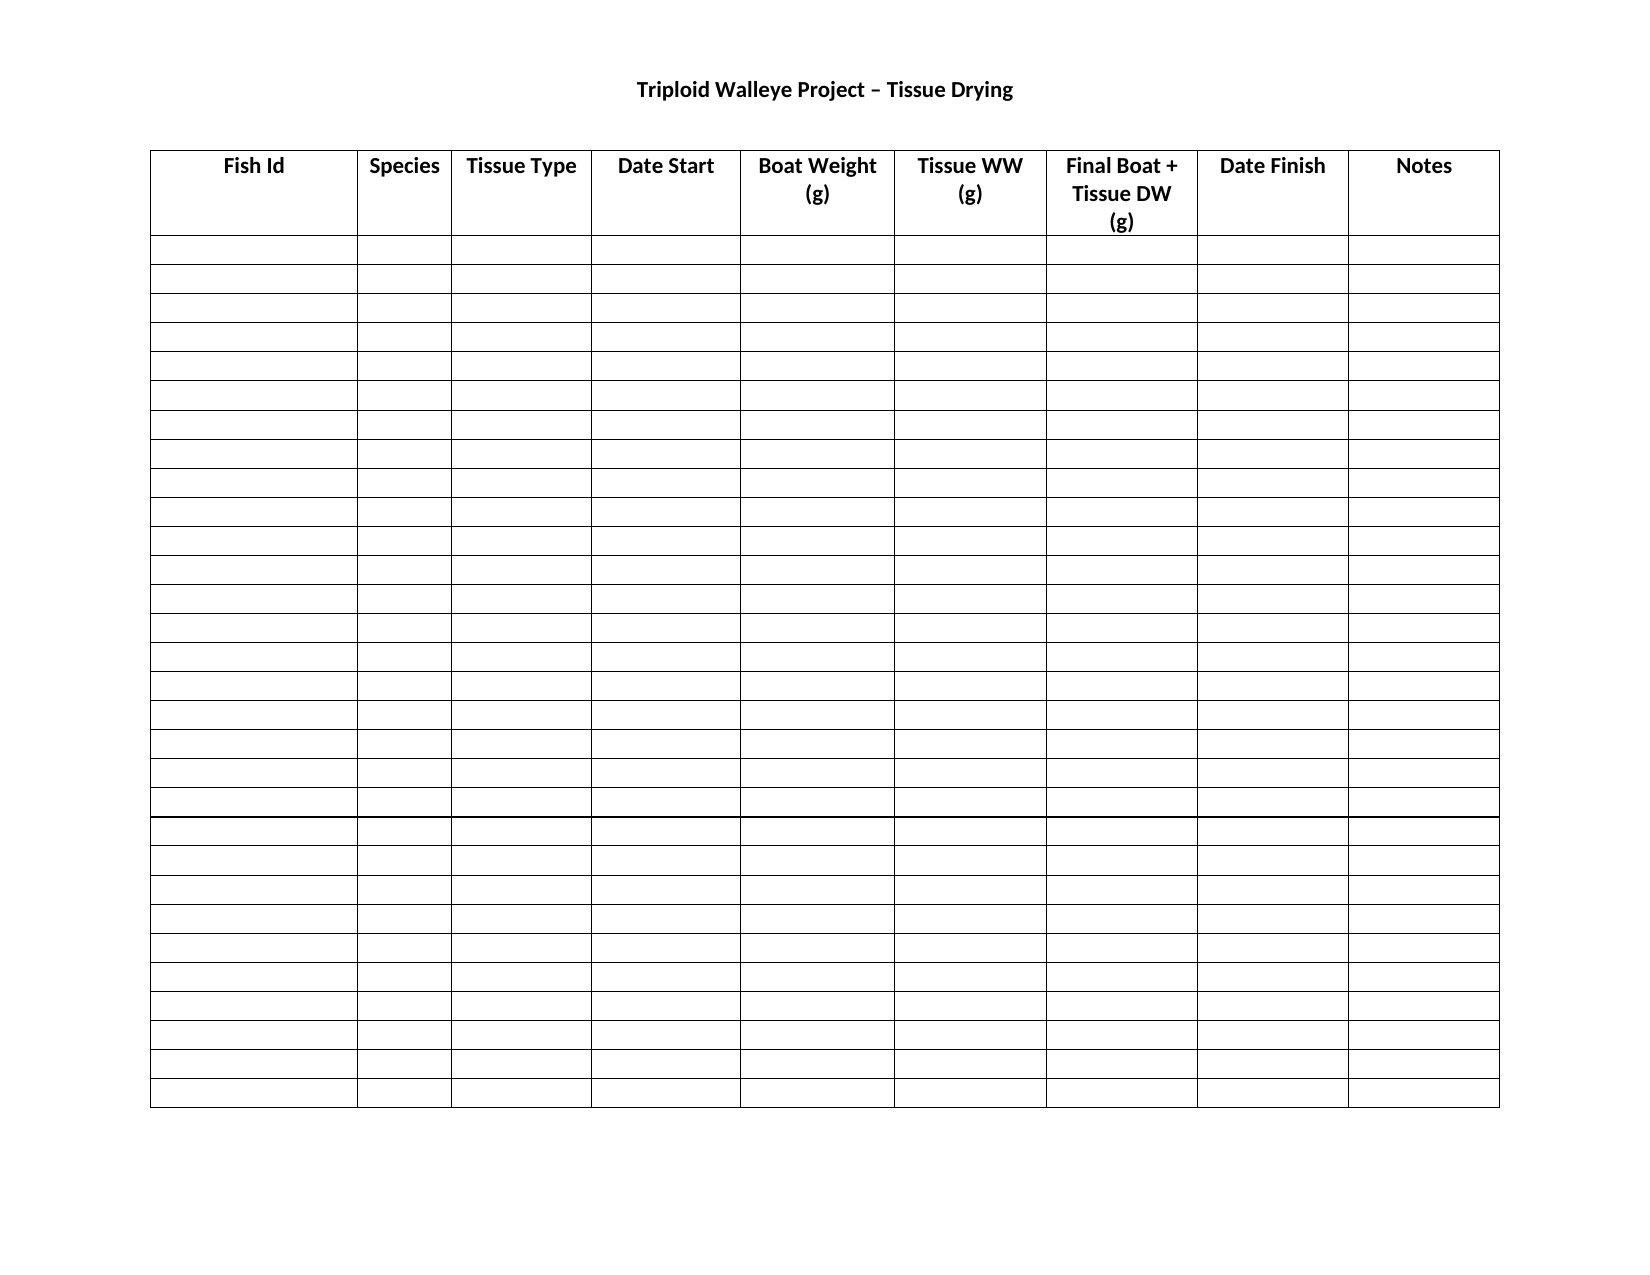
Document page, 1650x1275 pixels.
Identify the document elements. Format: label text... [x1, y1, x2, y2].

table_cell [151, 236, 357, 264]
table_cell [151, 294, 357, 322]
table_cell [1198, 411, 1348, 438]
table_cell [741, 236, 894, 264]
table_cell [592, 469, 740, 497]
table_cell [1047, 294, 1197, 322]
table_cell [1349, 1021, 1499, 1049]
table_cell [741, 1050, 894, 1078]
table_header Notes [1349, 151, 1499, 235]
table_cell [1047, 585, 1197, 613]
table_cell [1349, 1050, 1499, 1078]
table_cell [1047, 1021, 1197, 1049]
table_cell [452, 1050, 591, 1078]
table_cell [741, 788, 894, 816]
table_cell [1047, 905, 1197, 933]
table_cell [1198, 905, 1348, 933]
table_cell [1198, 440, 1348, 468]
table_cell [151, 1050, 357, 1078]
table_cell [895, 905, 1046, 933]
table_cell [895, 614, 1046, 642]
table_cell [1047, 730, 1197, 758]
table_cell [358, 905, 451, 933]
table_cell [1349, 498, 1499, 526]
table_cell [151, 527, 357, 555]
table_cell [741, 440, 894, 468]
table_cell [592, 934, 740, 962]
table_cell [895, 236, 1046, 264]
table_cell [1349, 818, 1499, 845]
table_cell [452, 876, 591, 903]
table_cell [151, 469, 357, 497]
table_cell [741, 585, 894, 613]
table_cell [1349, 265, 1499, 293]
table_cell [895, 934, 1046, 962]
table_cell [1047, 701, 1197, 729]
table_cell [895, 643, 1046, 671]
table_cell [452, 818, 591, 845]
table_cell [358, 672, 451, 700]
table_cell [1349, 759, 1499, 787]
table_cell [1349, 381, 1499, 409]
table_cell [1047, 614, 1197, 642]
table_cell [151, 934, 357, 962]
table_cell [358, 323, 451, 351]
table_cell [895, 1021, 1046, 1049]
table_cell [741, 498, 894, 526]
table_cell [592, 294, 740, 322]
table_cell [1047, 469, 1197, 497]
table_cell [895, 352, 1046, 380]
table_cell [1349, 643, 1499, 671]
table_header Boat Weight (g) [741, 151, 894, 235]
table_cell [151, 672, 357, 700]
table_cell [151, 440, 357, 468]
table_cell [895, 818, 1046, 845]
table_cell [358, 788, 451, 816]
table_cell [1047, 411, 1197, 438]
table_cell [1349, 236, 1499, 264]
table_cell [741, 963, 894, 991]
table_cell [1047, 323, 1197, 351]
table_cell [741, 469, 894, 497]
table_cell [895, 323, 1046, 351]
table_cell [592, 352, 740, 380]
table_cell [452, 905, 591, 933]
table_cell [1047, 818, 1197, 845]
table_cell [741, 1079, 894, 1107]
table_cell [592, 381, 740, 409]
table_cell [741, 701, 894, 729]
table_cell [151, 643, 357, 671]
table_cell [1349, 469, 1499, 497]
table_cell [1198, 730, 1348, 758]
table_cell [592, 963, 740, 991]
table_cell [1047, 381, 1197, 409]
table_cell [895, 498, 1046, 526]
table_cell [1198, 469, 1348, 497]
table_cell [592, 788, 740, 816]
table_cell [452, 469, 591, 497]
table_cell [1047, 643, 1197, 671]
table_cell [1198, 1021, 1348, 1049]
table_cell [358, 876, 451, 903]
table_cell [452, 788, 591, 816]
table_cell [358, 730, 451, 758]
table_cell [151, 614, 357, 642]
table_cell [1349, 323, 1499, 351]
table_cell [452, 556, 591, 584]
table_cell [452, 498, 591, 526]
table_cell [592, 1079, 740, 1107]
table_cell [151, 323, 357, 351]
table_cell [1047, 498, 1197, 526]
table_cell [151, 846, 357, 874]
table_cell [1349, 934, 1499, 962]
table_cell [592, 992, 740, 1020]
table_cell [1198, 818, 1348, 845]
table_cell [151, 876, 357, 903]
table_header Species [358, 151, 451, 235]
table_cell [895, 411, 1046, 438]
table_cell [1198, 1050, 1348, 1078]
table_cell [895, 527, 1046, 555]
table_cell [741, 759, 894, 787]
table_cell [151, 352, 357, 380]
table_cell [741, 294, 894, 322]
table_cell [895, 381, 1046, 409]
table_cell [151, 411, 357, 438]
table_cell [1349, 411, 1499, 438]
table_cell [452, 236, 591, 264]
table_cell [592, 585, 740, 613]
table_cell [452, 381, 591, 409]
table_cell [358, 556, 451, 584]
table_cell [741, 672, 894, 700]
table_cell [358, 585, 451, 613]
table_cell [592, 498, 740, 526]
table_cell [741, 381, 894, 409]
table_cell [1047, 1079, 1197, 1107]
table_cell [1198, 381, 1348, 409]
table_cell [1047, 556, 1197, 584]
table_cell [452, 1021, 591, 1049]
table_cell [1349, 440, 1499, 468]
table_cell [358, 236, 451, 264]
table_cell [151, 759, 357, 787]
table_cell [358, 469, 451, 497]
table_cell [895, 469, 1046, 497]
table_cell [358, 498, 451, 526]
table_header Tissue WW (g) [895, 151, 1046, 235]
table_cell [895, 1050, 1046, 1078]
table_cell [1198, 701, 1348, 729]
table_cell [1349, 730, 1499, 758]
table_cell [592, 846, 740, 874]
table_cell [592, 236, 740, 264]
table_cell [1047, 527, 1197, 555]
table_cell [358, 440, 451, 468]
table_cell [1047, 788, 1197, 816]
table_cell [592, 730, 740, 758]
table_cell [1047, 963, 1197, 991]
table_cell [741, 934, 894, 962]
table_cell [151, 265, 357, 293]
table_cell [452, 934, 591, 962]
table_cell [592, 1021, 740, 1049]
table_cell [1047, 846, 1197, 874]
table_cell [452, 323, 591, 351]
table_cell [1349, 788, 1499, 816]
table_cell [151, 1079, 357, 1107]
table_cell [895, 788, 1046, 816]
table_cell [741, 527, 894, 555]
table_cell [452, 992, 591, 1020]
table_cell [741, 411, 894, 438]
table_cell [895, 876, 1046, 903]
table_cell [741, 352, 894, 380]
table_cell [452, 411, 591, 438]
table_cell [895, 440, 1046, 468]
table_cell [452, 701, 591, 729]
table_cell [592, 818, 740, 845]
table_cell [592, 905, 740, 933]
table_cell [592, 411, 740, 438]
table_cell [1349, 585, 1499, 613]
table_cell [151, 585, 357, 613]
table_cell [1198, 934, 1348, 962]
table_cell [358, 1021, 451, 1049]
table_cell [741, 730, 894, 758]
table_cell [151, 788, 357, 816]
table_cell [895, 265, 1046, 293]
table_cell [452, 1079, 591, 1107]
table_cell [895, 963, 1046, 991]
table_cell [452, 585, 591, 613]
table_cell [358, 1079, 451, 1107]
table_cell [151, 498, 357, 526]
table_cell [1198, 963, 1348, 991]
table_cell [1349, 614, 1499, 642]
table_cell [1349, 963, 1499, 991]
table_cell [358, 701, 451, 729]
table_cell [358, 1050, 451, 1078]
table_cell [1047, 876, 1197, 903]
table_cell [1349, 672, 1499, 700]
table_cell [741, 1021, 894, 1049]
table_cell [452, 672, 591, 700]
table_cell [358, 963, 451, 991]
table_cell [741, 818, 894, 845]
table_cell [895, 992, 1046, 1020]
table_cell [1198, 527, 1348, 555]
table_cell [452, 527, 591, 555]
table_cell [452, 730, 591, 758]
table_cell [741, 556, 894, 584]
table_cell [1047, 934, 1197, 962]
table_cell [358, 411, 451, 438]
table_cell [1047, 352, 1197, 380]
table_cell [895, 585, 1046, 613]
table_cell [358, 381, 451, 409]
table_header Final Boat + Tissue DW (g) [1047, 151, 1197, 235]
table_cell [1047, 236, 1197, 264]
table_cell [452, 963, 591, 991]
table_cell [1349, 846, 1499, 874]
table_cell [741, 992, 894, 1020]
table_cell [592, 1050, 740, 1078]
table_cell [1047, 1050, 1197, 1078]
table_cell [1198, 585, 1348, 613]
table_header Date Finish [1198, 151, 1348, 235]
table_cell [151, 963, 357, 991]
table_cell [1349, 352, 1499, 380]
table_cell [895, 846, 1046, 874]
table_header Date Start [592, 151, 740, 235]
table_cell [151, 556, 357, 584]
table_cell [1349, 876, 1499, 903]
table_cell [741, 265, 894, 293]
table_cell [592, 672, 740, 700]
table_cell [592, 440, 740, 468]
table_cell [1198, 788, 1348, 816]
table_cell [1198, 992, 1348, 1020]
table_cell [1349, 294, 1499, 322]
table_cell [358, 643, 451, 671]
table_cell [1198, 614, 1348, 642]
table_cell [741, 876, 894, 903]
table_cell [452, 440, 591, 468]
table_cell [895, 730, 1046, 758]
table_cell [592, 556, 740, 584]
table_cell [151, 992, 357, 1020]
table_cell [452, 846, 591, 874]
table_cell [592, 643, 740, 671]
table_cell [1349, 1079, 1499, 1107]
table_cell [452, 614, 591, 642]
table_cell [358, 294, 451, 322]
table_cell [1198, 323, 1348, 351]
table_cell [741, 643, 894, 671]
table_cell [452, 265, 591, 293]
table_cell [452, 294, 591, 322]
table_cell [1349, 527, 1499, 555]
table_cell [741, 846, 894, 874]
table_cell [1198, 846, 1348, 874]
table_cell [1047, 759, 1197, 787]
table_cell [151, 381, 357, 409]
table_cell [151, 818, 357, 845]
table_cell [741, 323, 894, 351]
table_cell [1349, 556, 1499, 584]
table_cell [1198, 498, 1348, 526]
table_cell [452, 643, 591, 671]
table_cell [358, 527, 451, 555]
table_cell [741, 614, 894, 642]
table_cell [151, 730, 357, 758]
table_cell [1198, 643, 1348, 671]
table_cell [1198, 294, 1348, 322]
table_cell [151, 905, 357, 933]
table_cell [592, 265, 740, 293]
table_cell [895, 294, 1046, 322]
table_header Tissue Type [452, 151, 591, 235]
table_cell [358, 818, 451, 845]
table_cell [1047, 672, 1197, 700]
table_cell [592, 759, 740, 787]
table_cell [592, 614, 740, 642]
table_cell [895, 672, 1046, 700]
table_cell [358, 759, 451, 787]
table_cell [895, 701, 1046, 729]
table_cell [1349, 992, 1499, 1020]
table_cell [895, 556, 1046, 584]
table_cell [895, 759, 1046, 787]
table_cell [592, 323, 740, 351]
table_cell [741, 905, 894, 933]
table_cell [1198, 236, 1348, 264]
table_cell [452, 759, 591, 787]
table_cell [592, 876, 740, 903]
table_cell [358, 614, 451, 642]
table_cell [1349, 701, 1499, 729]
table_cell [1047, 440, 1197, 468]
table_cell [1198, 672, 1348, 700]
table_cell [1198, 265, 1348, 293]
table_cell [592, 701, 740, 729]
table_cell [592, 527, 740, 555]
table_cell [1047, 992, 1197, 1020]
table_cell [895, 1079, 1046, 1107]
table_cell [1198, 352, 1348, 380]
table_cell [151, 701, 357, 729]
table_cell [1198, 876, 1348, 903]
table_cell [1349, 905, 1499, 933]
table_cell [1198, 1079, 1348, 1107]
table_cell [452, 352, 591, 380]
table_cell [358, 934, 451, 962]
table_cell [358, 265, 451, 293]
table_cell [151, 1021, 357, 1049]
table_cell [358, 846, 451, 874]
table_cell [1047, 265, 1197, 293]
table_cell [358, 992, 451, 1020]
table_cell [1198, 556, 1348, 584]
table_header Fish Id [151, 151, 357, 235]
table_cell [1198, 759, 1348, 787]
table_cell [358, 352, 451, 380]
